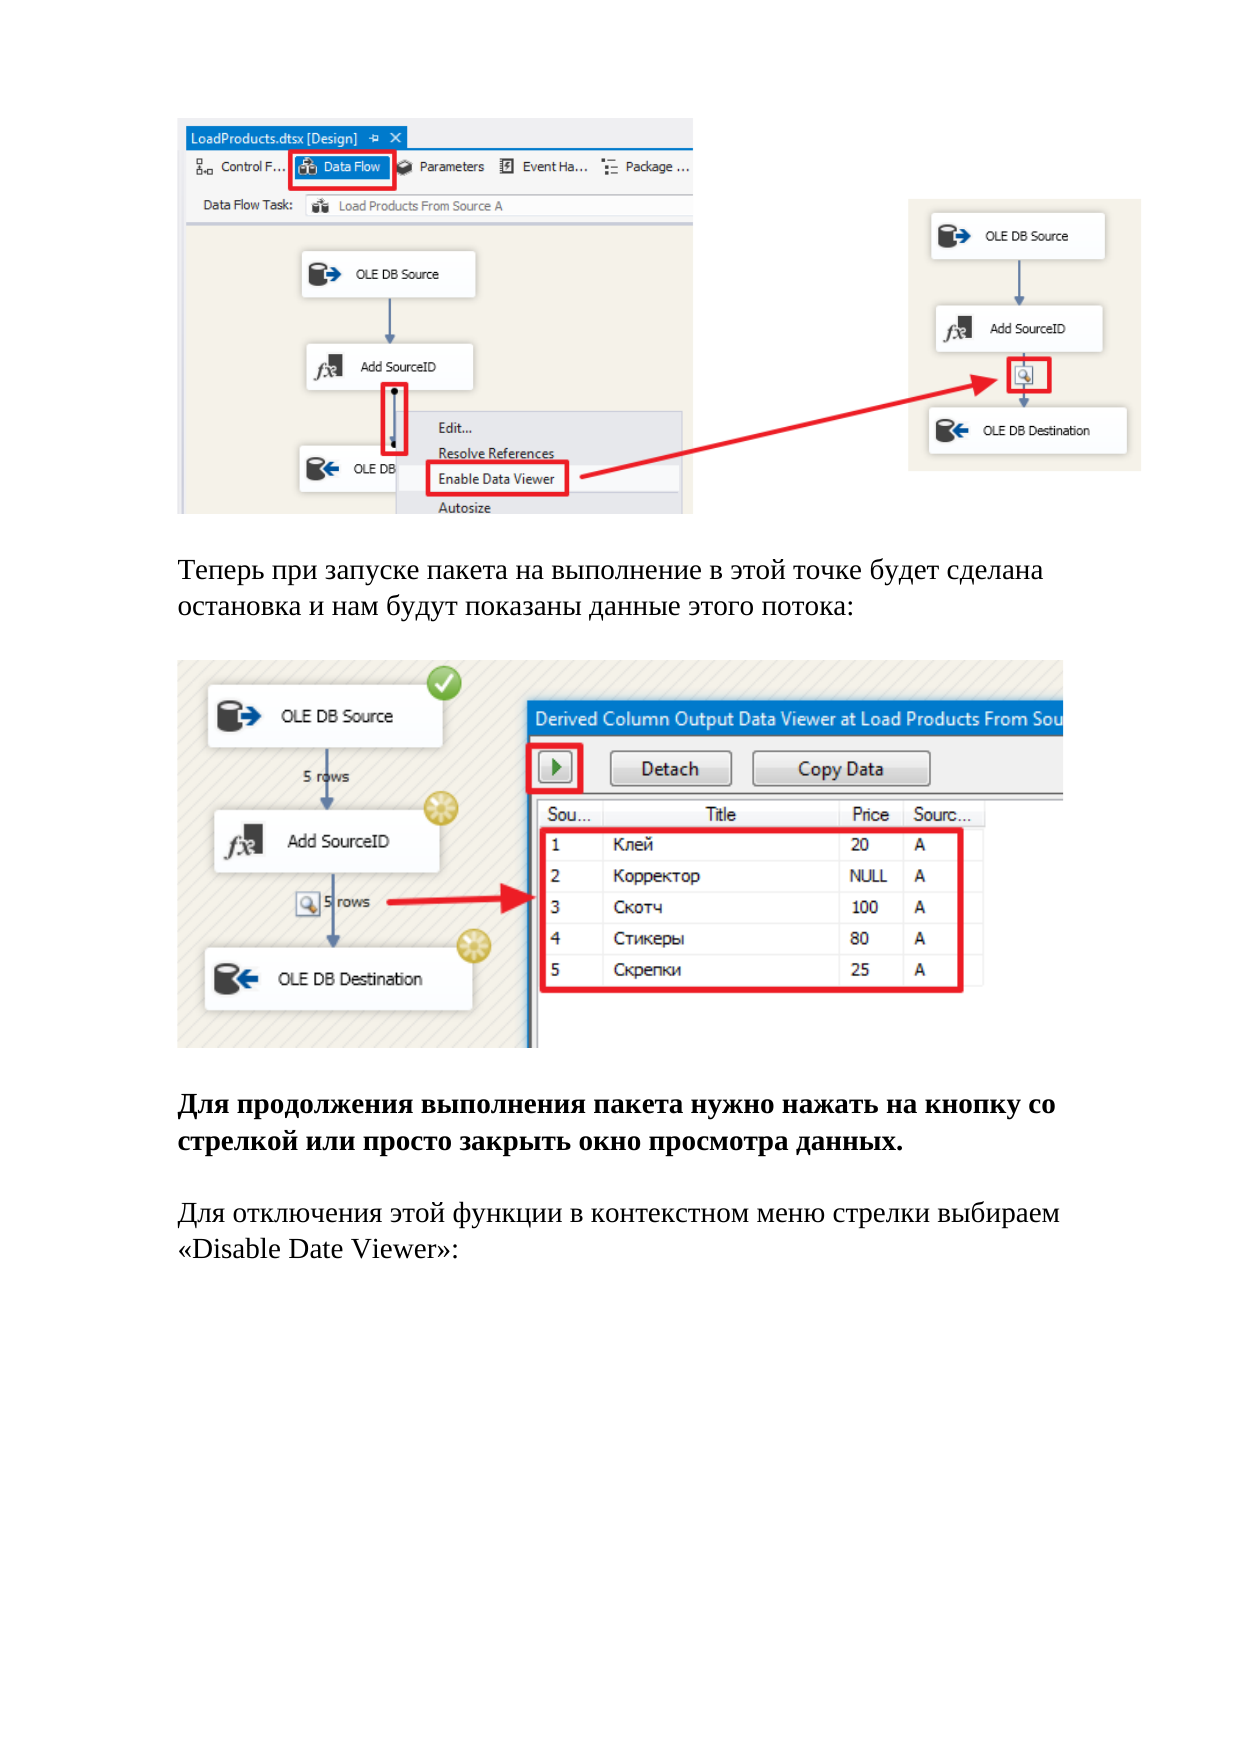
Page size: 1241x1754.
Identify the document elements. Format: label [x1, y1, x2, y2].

text [177, 118, 1152, 1301]
picture [177, 118, 1142, 514]
picture [177, 660, 1064, 1048]
